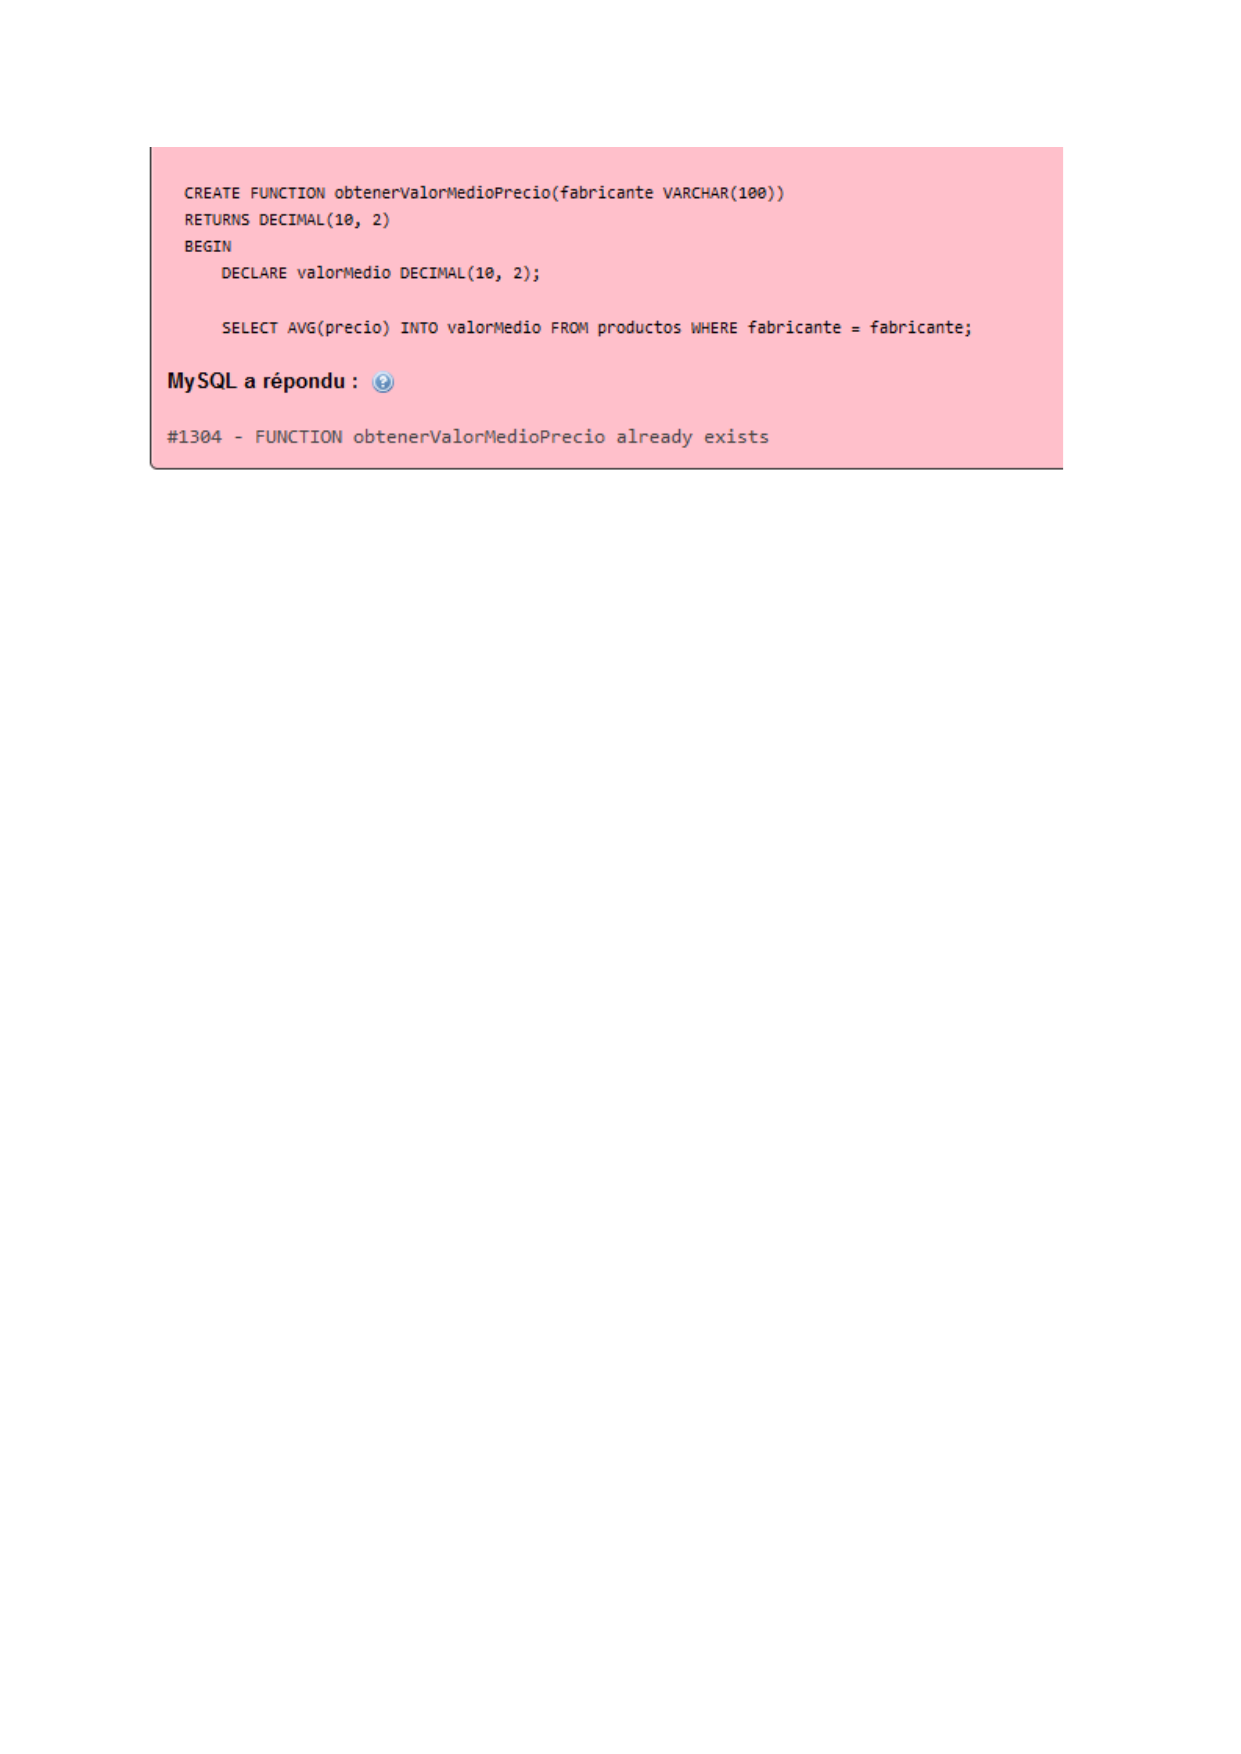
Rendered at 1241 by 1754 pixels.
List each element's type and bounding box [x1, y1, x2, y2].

picture [147, 147, 1064, 473]
